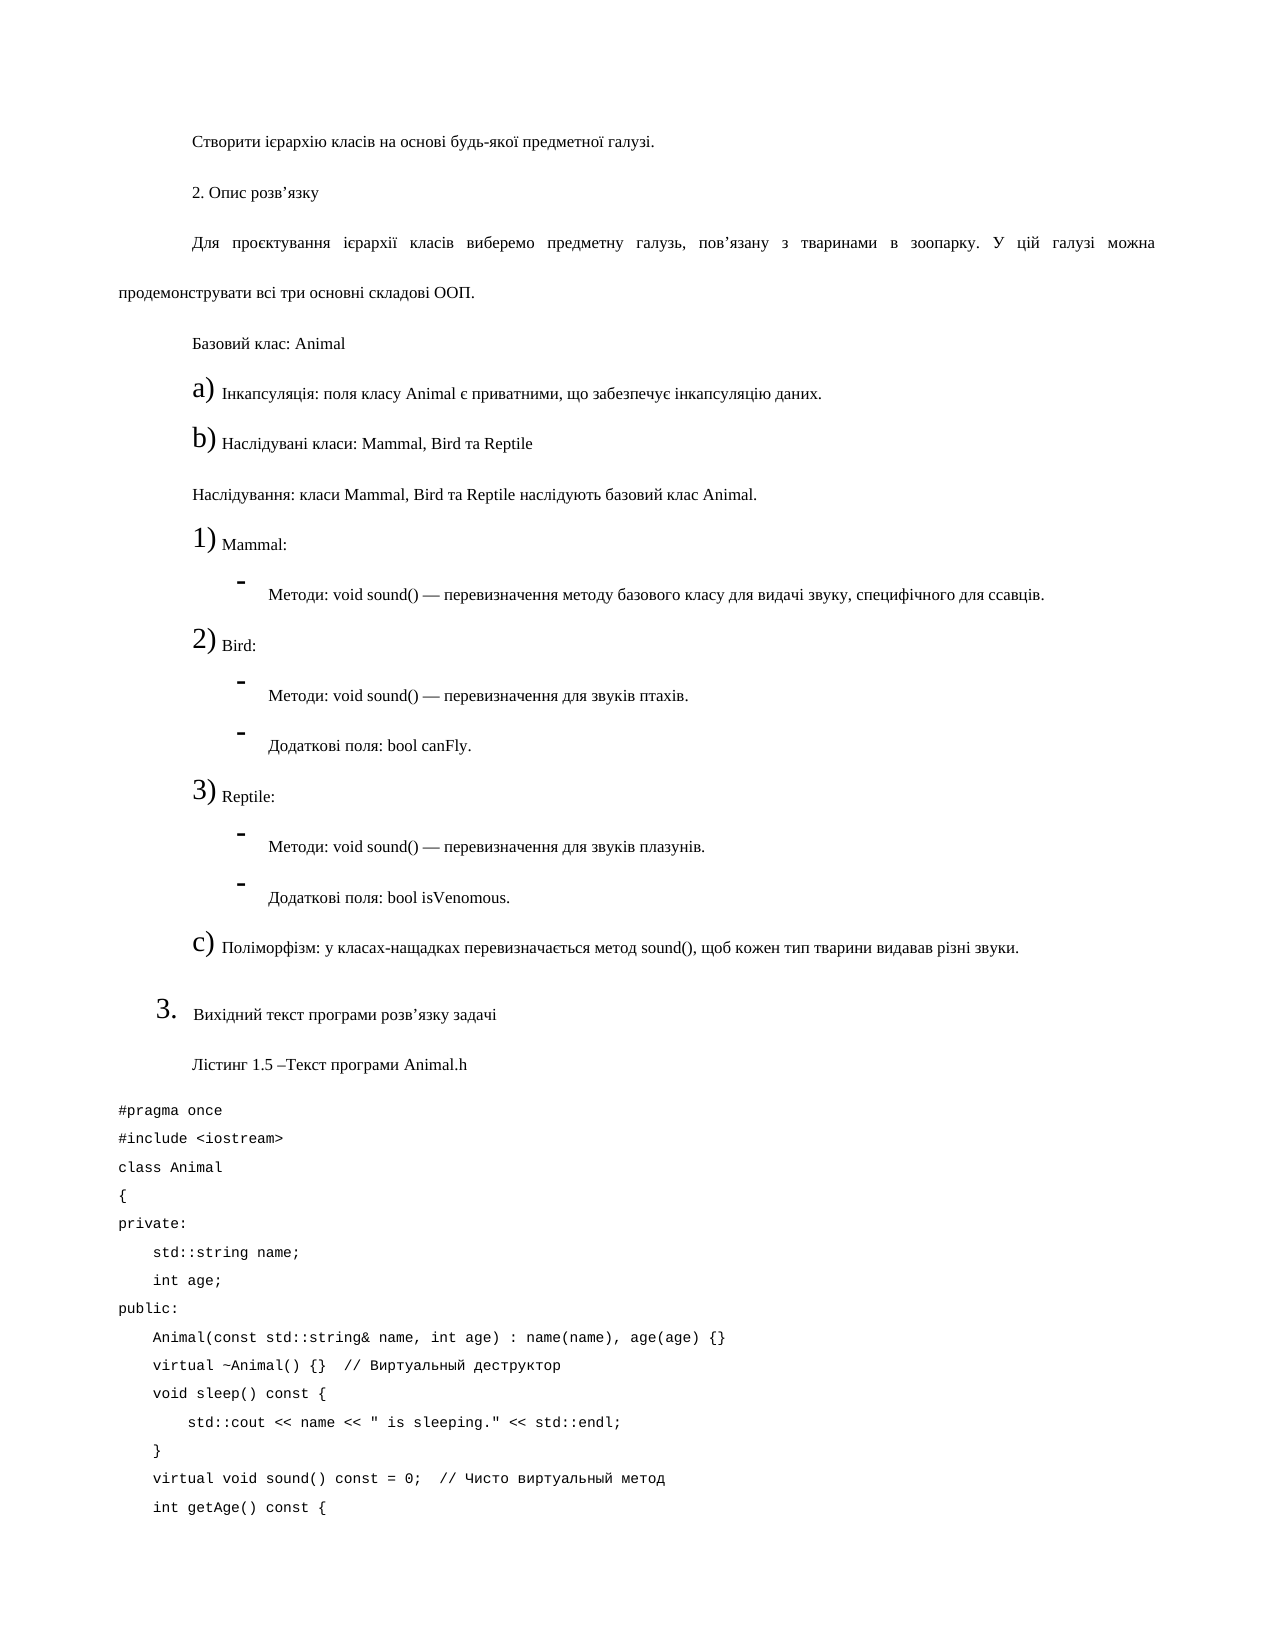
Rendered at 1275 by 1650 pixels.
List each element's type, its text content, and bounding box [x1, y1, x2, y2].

text class Animal [118, 1148, 1157, 1176]
text 2. Опис розв’язку [118, 168, 1157, 202]
list Додаткові поля: bool isVenomous. [118, 873, 1157, 907]
list Додаткові поля: bool canFly. [118, 722, 1157, 756]
text Для проєктування ієрархії класів виберемо предметну галузь, пов’язану з тваринами в зоопарку. У цій галузі можна продемонструвати всі три основні складові ООП. [118, 219, 1157, 303]
list Mammal: [118, 521, 1157, 554]
text void sleep() const { [118, 1375, 1157, 1403]
list Reptile: [118, 772, 1157, 806]
text Створити ієрархію класів на основі будь-якої предметної галузі. [118, 118, 1157, 152]
list Методи: void sound() — перевизначення для звуків птахів. [118, 672, 1157, 705]
text Лістинг 1.5 –Текст програми Animal.h [118, 1041, 1157, 1074]
list Наслідувані класи: Mammal, Bird та Reptile [118, 420, 1157, 453]
text { [118, 1176, 1157, 1205]
list Поліморфізм: у класах-нащадках перевизначається метод sound(), щоб кожен тип тварини видавав різні звуки. [118, 924, 1157, 957]
text public: [118, 1290, 1157, 1318]
text Базовий клас: Animal [118, 319, 1157, 353]
text int age; [118, 1261, 1157, 1290]
list Вихідний текст програми розв’язку задачі [156, 991, 1157, 1024]
text Наслідування: класи Mammal, Bird та Reptile наслідують базовий клас Animal. [192, 470, 1157, 504]
text virtual void sound() const = 0; // Чисто виртуальный метод [118, 1460, 1157, 1488]
list Bird: [118, 621, 1157, 655]
list Методи: void sound() — перевизначення методу базового класу для видачі звуку, специфічного для ссавців. [118, 571, 1157, 604]
list Інкапсуляція: поля класу Animal є приватними, що забезпечує інкапсуляцію даних. [118, 370, 1157, 403]
text std::string name; [118, 1233, 1157, 1261]
text Animal(const std::string& name, int age) : name(name), age(age) {} [118, 1318, 1157, 1346]
text #pragma once [118, 1091, 1157, 1120]
text virtual ~Animal() {} // Виртуальный деструктор [118, 1346, 1157, 1375]
text private: [118, 1205, 1157, 1233]
text #include <iostream> [118, 1120, 1157, 1148]
text int getAge() const { [118, 1488, 1157, 1516]
text } [118, 1431, 1157, 1460]
text std::cout << name << " is sleeping." << std::endl; [118, 1403, 1157, 1431]
list Методи: void sound() — перевизначення для звуків плазунів. [118, 823, 1157, 856]
